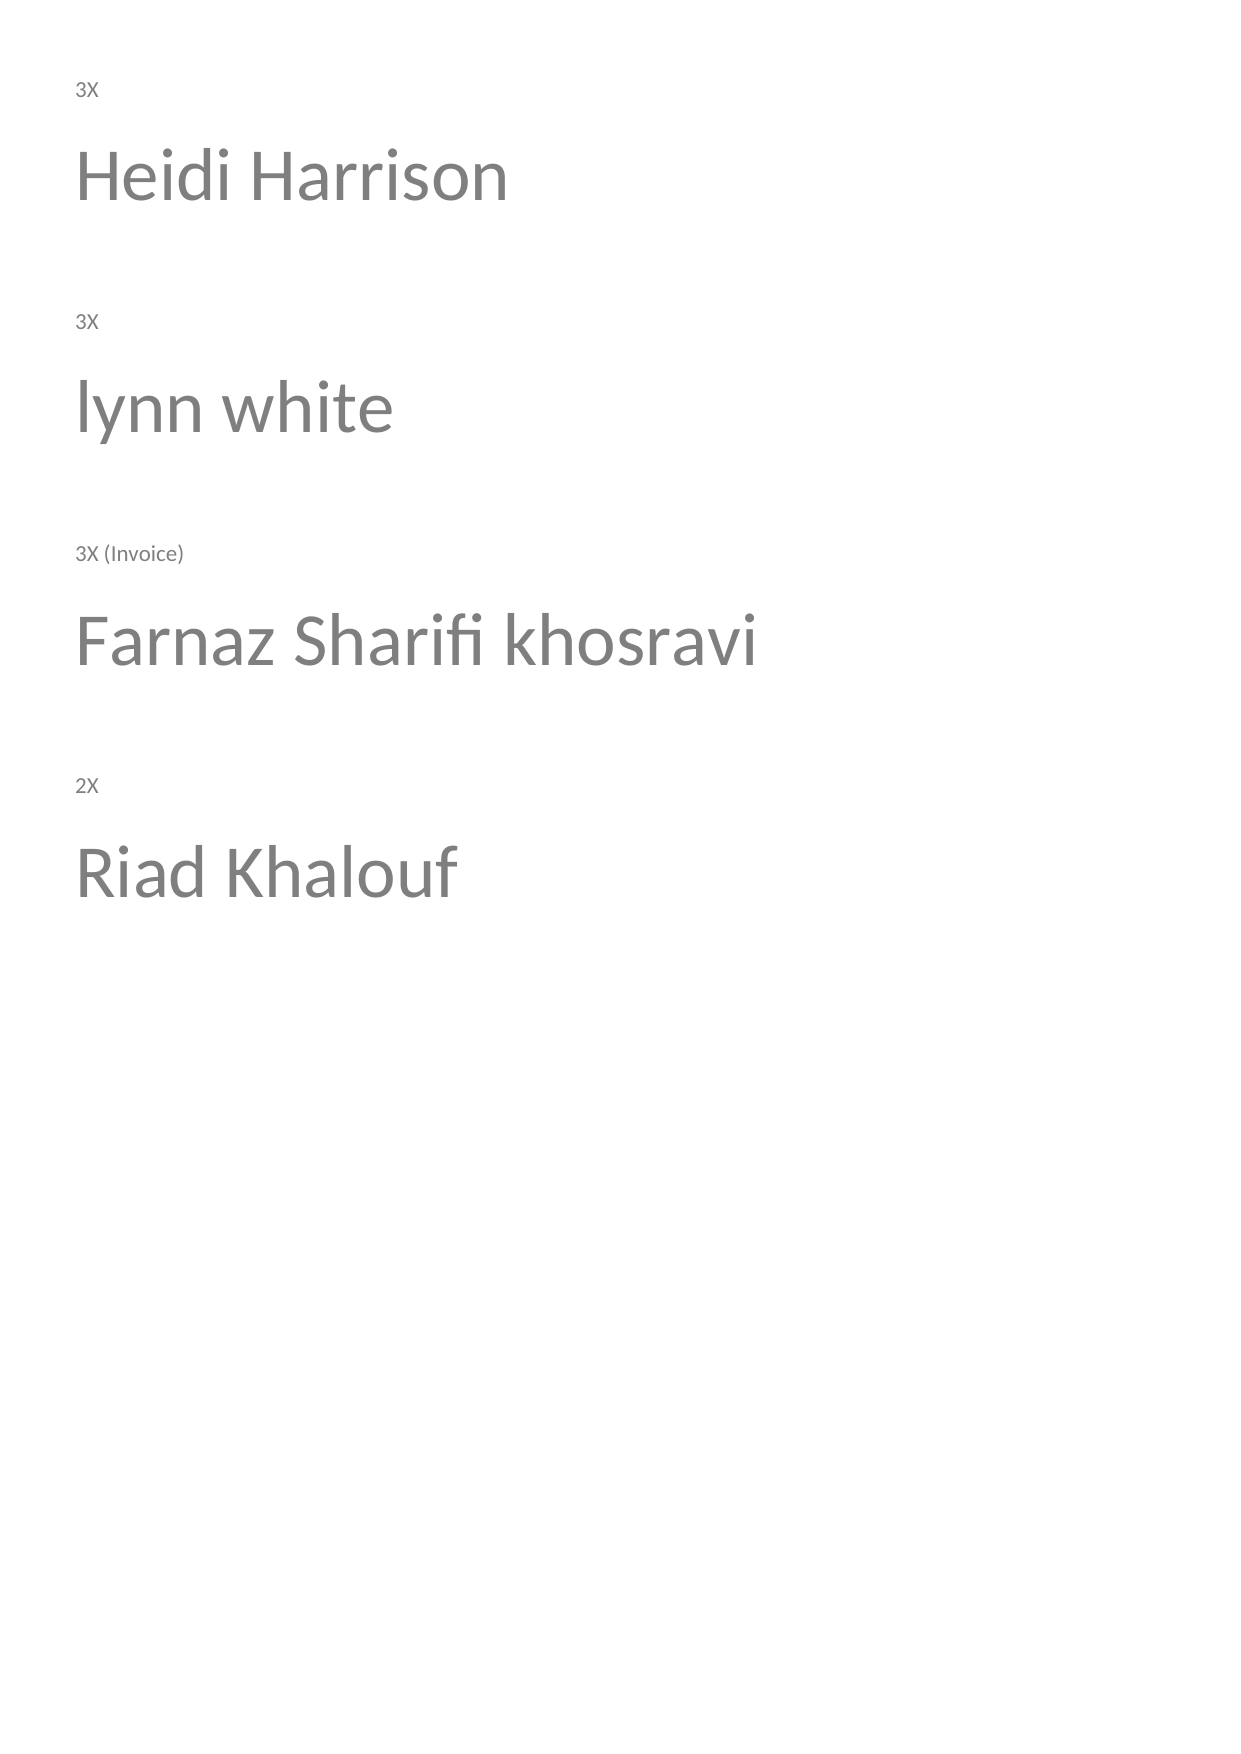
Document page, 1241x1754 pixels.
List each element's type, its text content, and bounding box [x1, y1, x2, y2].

text Riad Khalouf [75, 824, 1165, 916]
text lynn white [75, 360, 1165, 452]
text Heidi Harrison [75, 128, 1165, 219]
text 2X [75, 771, 1165, 799]
text 3X (Invoice) [75, 539, 1165, 567]
text 3X [75, 307, 1165, 335]
text 3X [75, 75, 1165, 103]
text Farnaz Sharifi khosravi [75, 592, 1165, 684]
